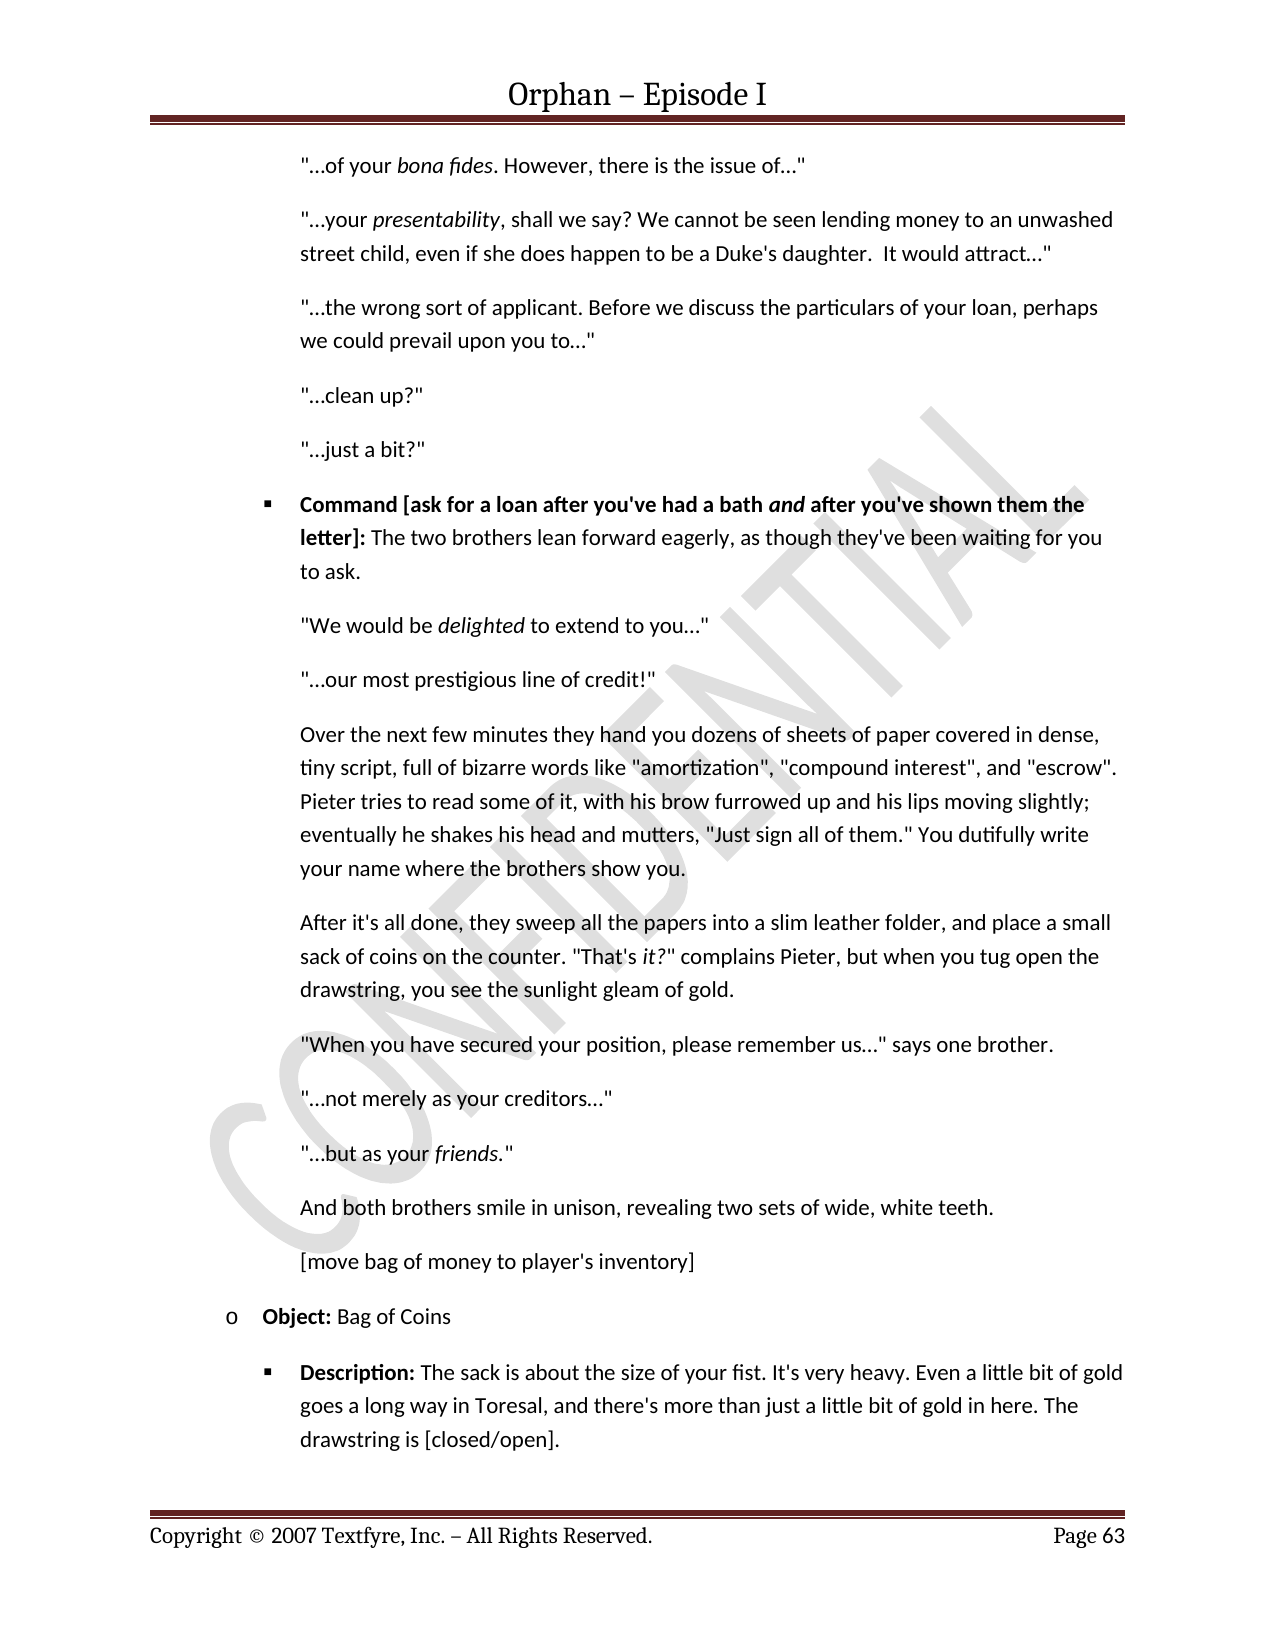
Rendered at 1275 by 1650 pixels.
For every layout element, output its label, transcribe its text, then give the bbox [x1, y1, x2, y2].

text "…not merely as your creditors…" [300, 1084, 1125, 1112]
text After it's all done, they sweep all the papers into a slim leather folder, and place a small sack of coins on the counter. "That's it?" complains Pieter, but when you tug open the drawstring, you see the sunlight gleam of gold. [300, 908, 1125, 1004]
text "…but as your friends." [300, 1139, 1125, 1167]
list Object: Bag of Coins [225, 1302, 1125, 1331]
text "…just a bit?" [300, 435, 1125, 463]
text "…our most prestigious line of credit!" [300, 666, 1125, 694]
text "…the wrong sort of applicant. Before we discuss the particulars of your loan, perhaps we could prevail upon you to…" [300, 293, 1125, 355]
text And both brothers smile in unison, revealing two sets of wide, white teeth. [300, 1193, 1125, 1221]
text Over the next few minutes they hand you dozens of sheets of paper covered in dense, tiny script, full of bizarre words like "amortization", "compound interest", and "escrow". Pieter tries to read some of it, with his brow furrowed up and his lips moving slightly; eventually he shakes his head and mutters, "Just sign all of them." You dutifully write your name where the brothers show you. [300, 720, 1125, 882]
text "When you have secured your position, please remember us…" says one brother. [300, 1030, 1125, 1058]
text "…of your bona fides. However, there is the issue of…" [300, 151, 1125, 179]
text [move bag of money to player's inventory] [300, 1247, 1125, 1276]
text "…clean up?" [300, 381, 1125, 409]
text "We would be delighted to extend to you…" [300, 611, 1125, 639]
text "…your presentability, shall we say? We cannot be seen lending money to an unwashed street child, even if she does happen to be a Duke's daughter. It would attract…" [300, 205, 1125, 267]
list Description: The sack is about the size of your fist. It's very heavy. Even a little bit of gold goes a long way in Toresal, and there's more than just a little bit of gold in here. The drawstring is [closed/open]. [262, 1358, 1125, 1453]
list Command [ask for a loan after you've had a bath and after you've shown them the letter]: The two brothers lean forward eagerly, as though they've been waiting for you to ask. [262, 490, 1125, 585]
